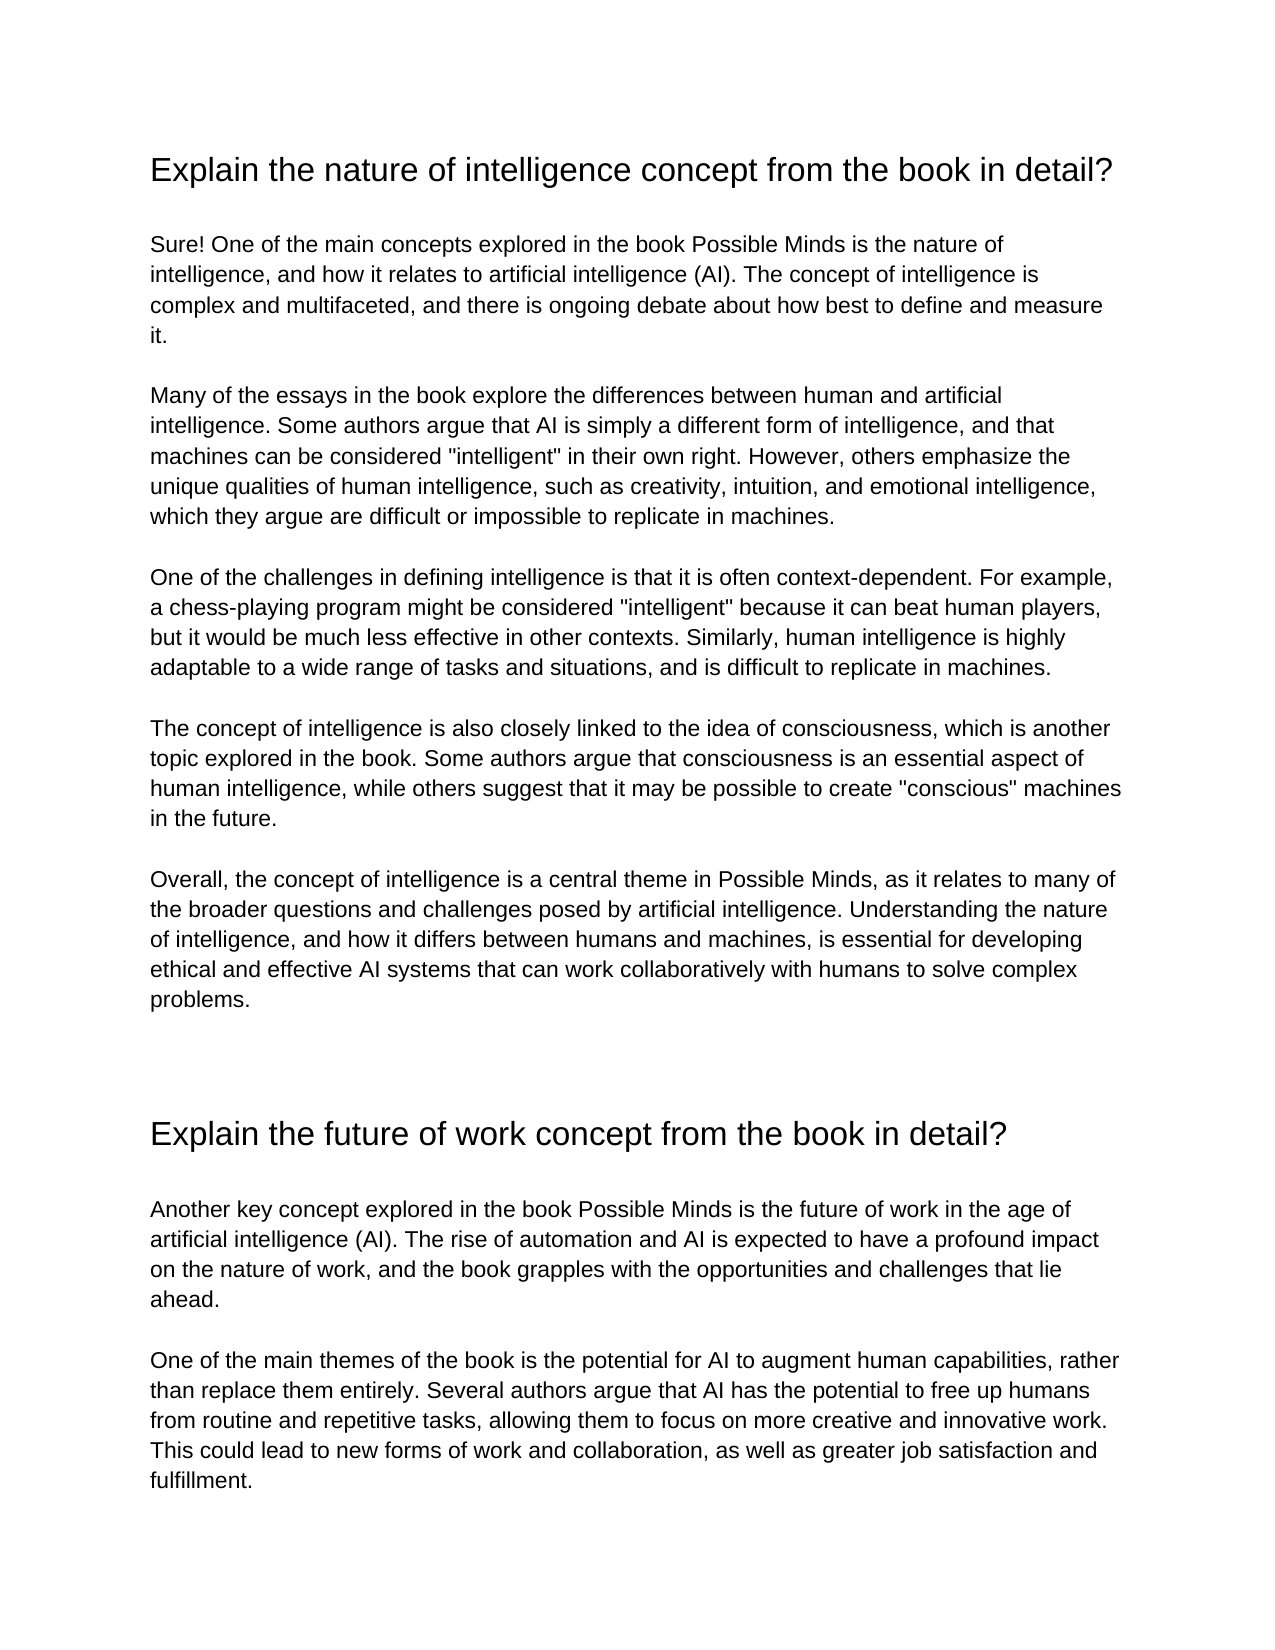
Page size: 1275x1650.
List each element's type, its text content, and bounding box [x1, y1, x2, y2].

text One of the main themes of the book is the potential for AI to augment human capabilities, rather than replace them entirely. Several authors argue that AI has the potential to free up humans from routine and repetitive tasks, allowing them to focus on more creative and innovative work. This could lead to new forms of work and collaboration, as well as greater job satisfaction and fulfillment. [150, 1347, 1125, 1494]
text The concept of intelligence is also closely linked to the idea of consciousness, which is another topic explored in the book. Some authors argue that consciousness is an essential aspect of human intelligence, while others suggest that it may be possible to create "conscious" machines in the future. [150, 714, 1125, 831]
text Sure! One of the main concepts explored in the book Possible Minds is the nature of intelligence, and how it relates to artificial intelligence (AI). The concept of intelligence is complex and multifaceted, and there is ongoing debate about how best to define and measure it. [150, 231, 1125, 348]
text Many of the essays in the book explore the differences between human and artificial intelligence. Some authors argue that AI is simply a different form of intelligence, and that machines can be considered "intelligent" in their own right. However, others emphasize the unique qualities of human intelligence, such as creativity, intuition, and emotional intelligence, which they argue are difficult or impossible to replicate in machines. [150, 382, 1125, 529]
text Overall, the concept of intelligence is a central theme in Possible Minds, as it relates to many of the broader questions and challenges posed by artificial intelligence. Understanding the nature of intelligence, and how it differs between humans and machines, is essential for developing ethical and effective AI systems that can work collaboratively with humans to solve complex problems. [150, 866, 1125, 1013]
text Another key concept explored in the book Possible Minds is the future of work in the age of artificial intelligence (AI). The rise of automation and AI is expected to have a profound impact on the nature of work, and the book grapples with the opportunities and challenges that lie ahead. [150, 1196, 1125, 1313]
subtitle Explain the future of work concept from the book in detail? [150, 1114, 1125, 1153]
subtitle Explain the nature of intelligence concept from the book in detail? [150, 150, 1125, 188]
text One of the challenges in defining intelligence is that it is often context-dependent. For example, a chess-playing program might be considered "intelligent" because it can beat human players, but it would be much less effective in other contexts. Similarly, human intelligence is highly adaptable to a wide range of tasks and situations, and is difficult to replicate in machines. [150, 563, 1125, 680]
